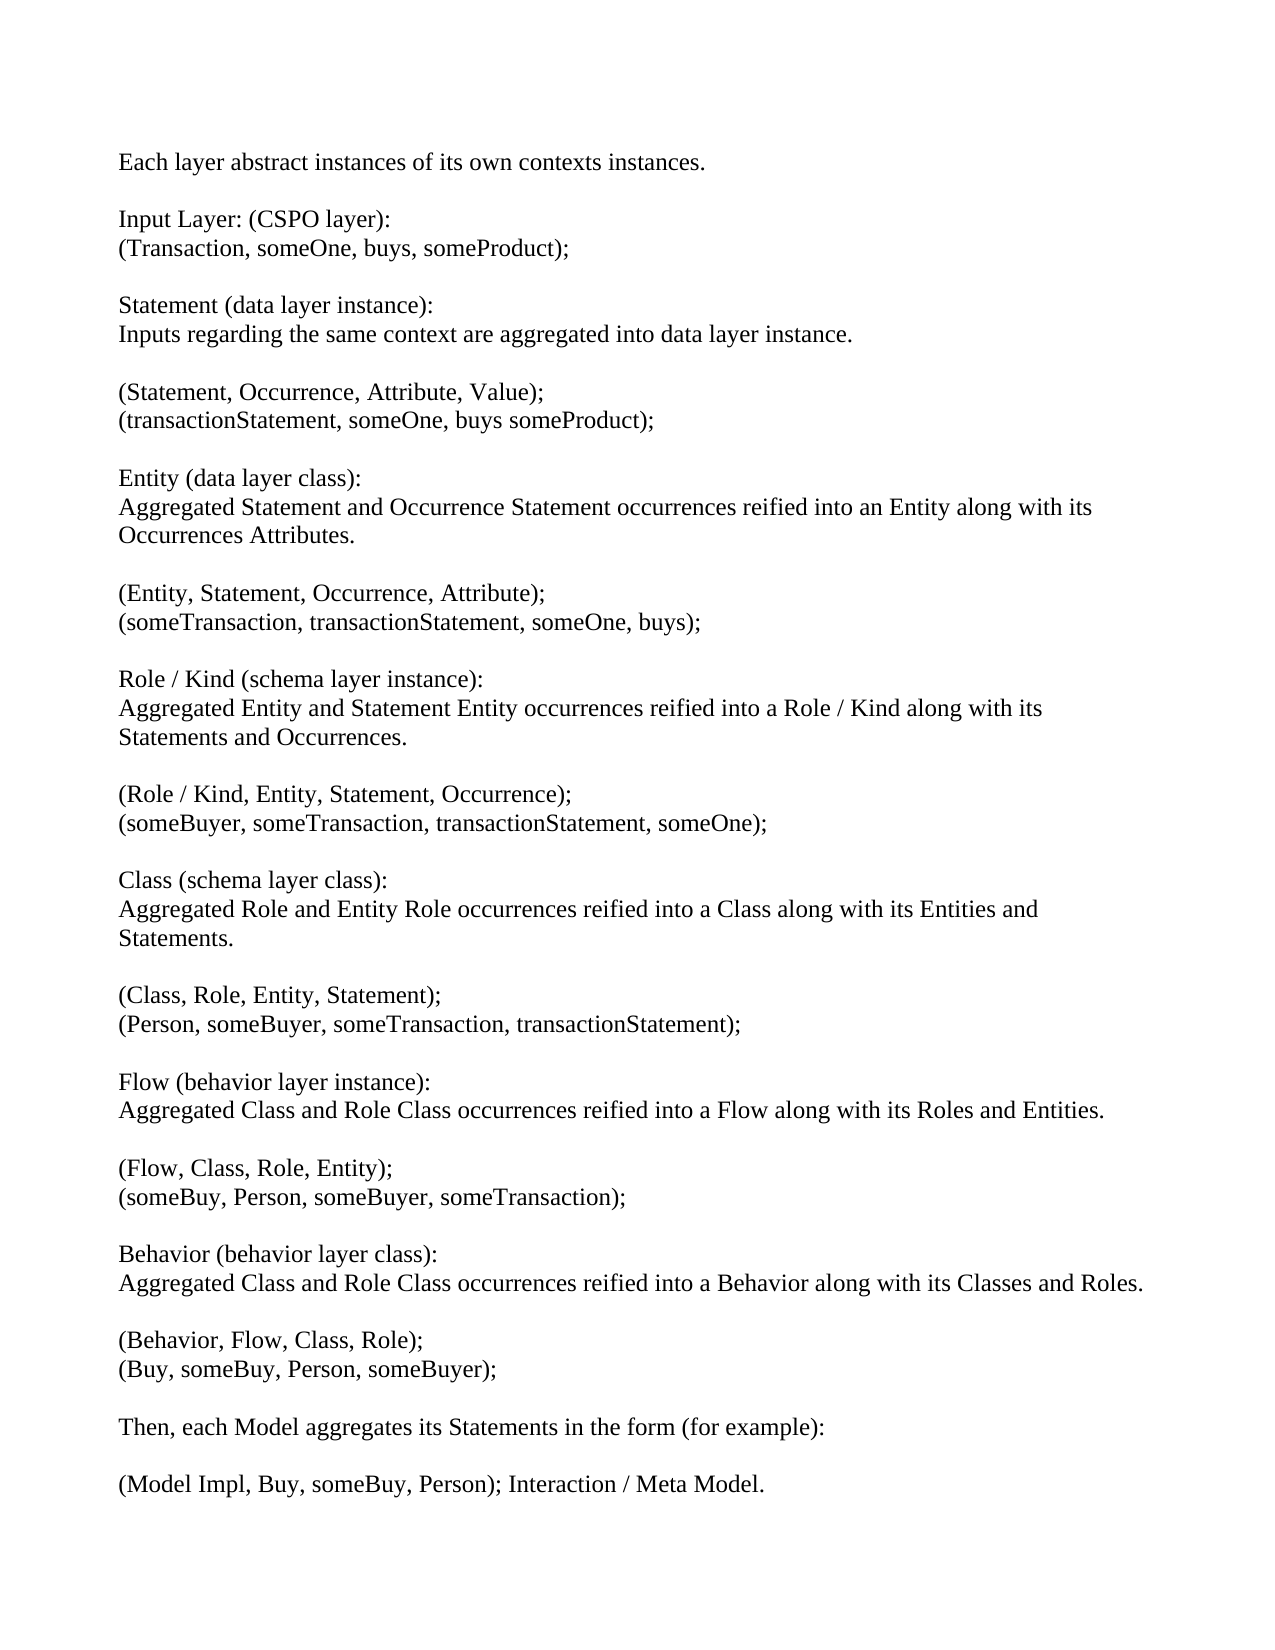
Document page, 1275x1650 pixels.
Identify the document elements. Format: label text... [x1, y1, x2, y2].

text (Class, Role, Entity, Statement); (Person, someBuyer, someTransaction, transactionStatement); Flow (behavior layer instance): [118, 952, 1157, 1096]
text Aggregated Role and Entity Role occurrences reified into a Class along with its Entities and Statements. [118, 894, 1157, 952]
text (Flow, Class, Role, Entity); (someBuy, Person, someBuyer, someTransaction); Behavior (behavior layer class): [118, 1124, 1157, 1268]
text Inputs regarding the same context are aggregated into data layer instance. [118, 319, 1157, 348]
text (Behavior, Flow, Class, Role); (Buy, someBuy, Person, someBuyer); [118, 1297, 1157, 1383]
text (someTransaction, transactionStatement, someOne, buys); [118, 607, 1157, 636]
text (Entity, Statement, Occurrence, Attribute); [118, 549, 1157, 607]
text Entity (data layer class): [118, 434, 1157, 492]
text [118, 118, 1157, 204]
text Aggregated Entity and Statement Entity occurrences reified into a Role / Kind along with its Statements and Occurrences. [118, 693, 1157, 751]
text Aggregated Class and Role Class occurrences reified into a Behavior along with its Classes and Roles. [118, 1268, 1157, 1297]
text Input Layer: (CSPO layer): [118, 204, 1157, 233]
text Role / Kind (schema layer instance): [118, 664, 1157, 693]
text Aggregated Class and Role Class occurrences reified into a Flow along with its Roles and Entities. [118, 1096, 1157, 1124]
text (Transaction, someOne, buys, someProduct); [118, 233, 1157, 262]
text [118, 1469, 1157, 1527]
text Statement (data layer instance): [118, 262, 1157, 319]
text (Role / Kind, Entity, Statement, Occurrence); (someBuyer, someTransaction, transactionStatement, someOne); Class (schema layer class): [118, 751, 1157, 894]
text (Statement, Occurrence, Attribute, Value); (transactionStatement, someOne, buys someProduct); [118, 348, 1157, 434]
text Then, each Model aggregates its Statements in the form (for example): [118, 1412, 1157, 1441]
text Aggregated Statement and Occurrence Statement occurrences reified into an Entity along with its Occurrences Attributes. [118, 492, 1157, 549]
